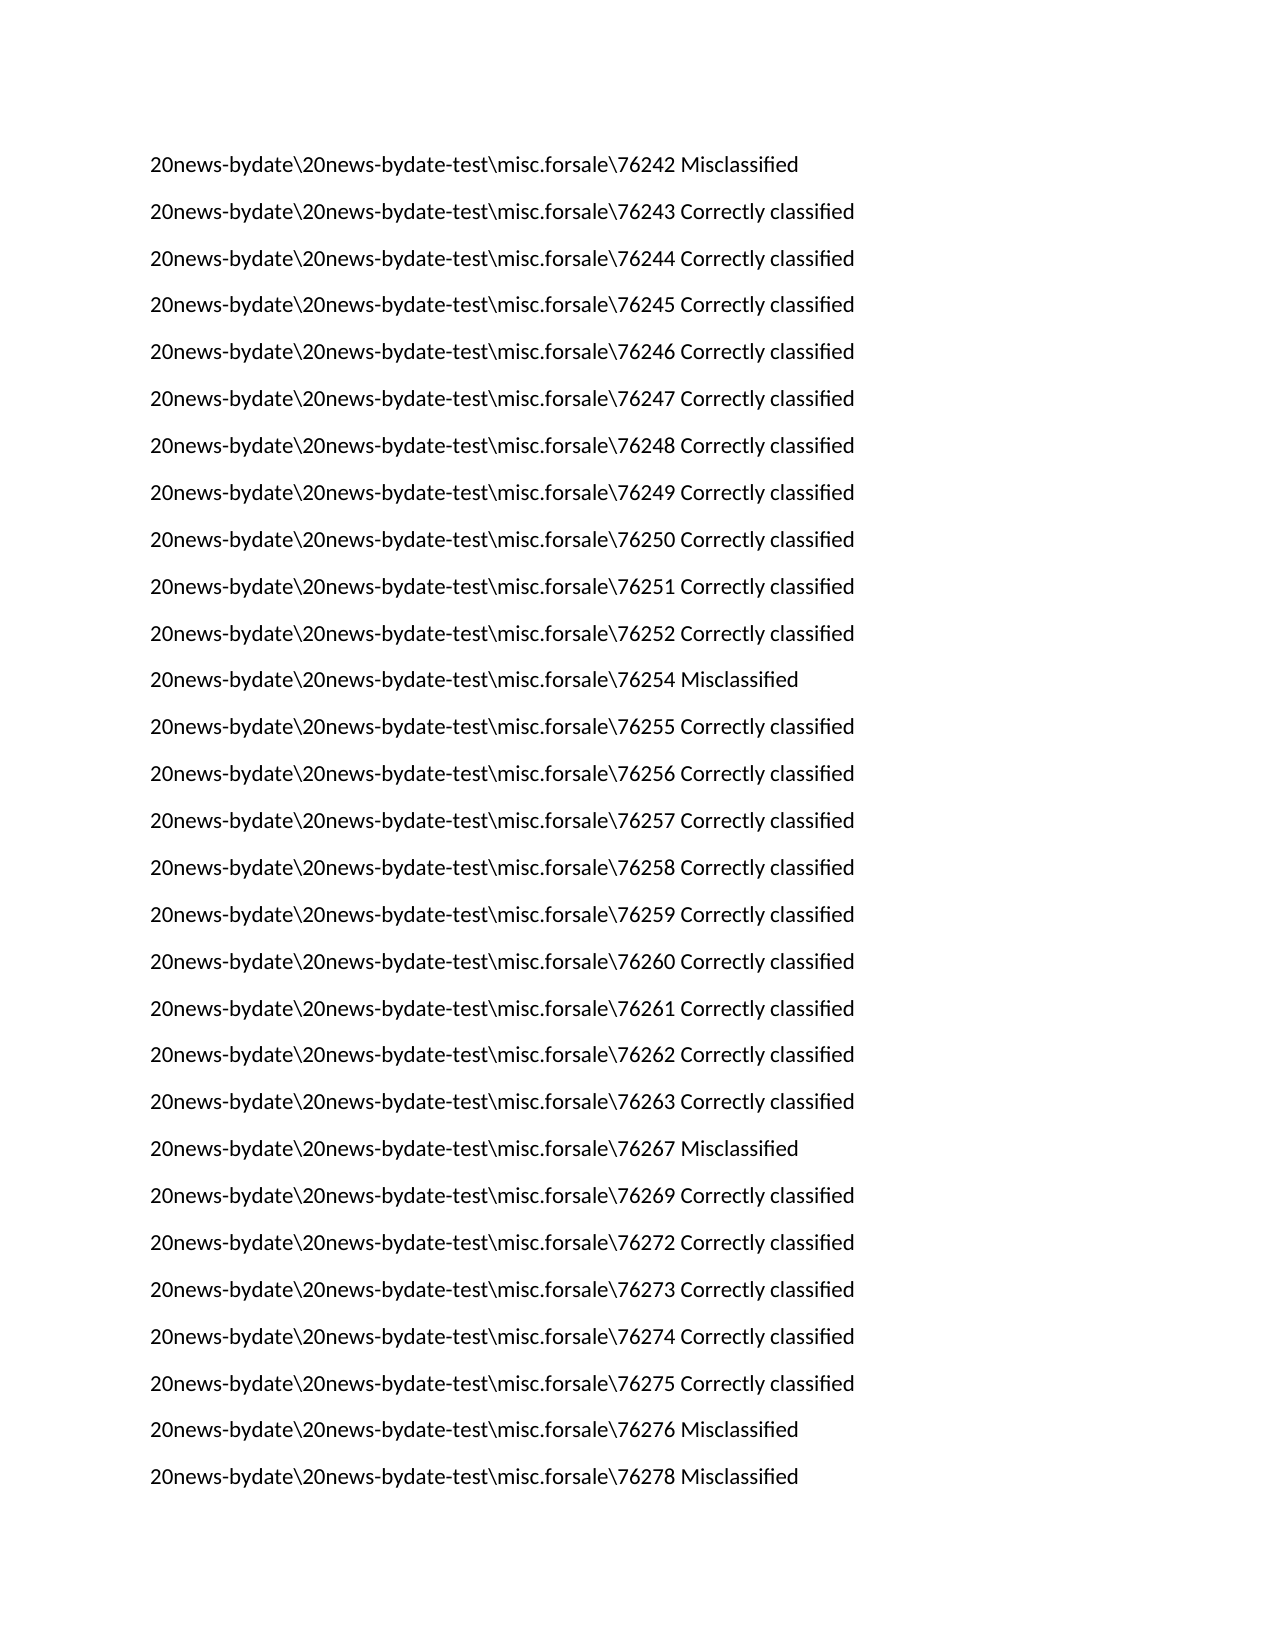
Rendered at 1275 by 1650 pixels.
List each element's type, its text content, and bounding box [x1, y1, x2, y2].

text 20news-bydate\20news-bydate-test\misc.forsale\76248 Correctly classified [150, 431, 1125, 459]
text 20news-bydate\20news-bydate-test\misc.forsale\76245 Correctly classified [150, 291, 1125, 319]
text 20news-bydate\20news-bydate-test\misc.forsale\76259 Correctly classified [150, 900, 1125, 928]
text 20news-bydate\20news-bydate-test\misc.forsale\76246 Correctly classified [150, 337, 1125, 366]
text 20news-bydate\20news-bydate-test\misc.forsale\76251 Correctly classified [150, 572, 1125, 600]
text 20news-bydate\20news-bydate-test\misc.forsale\76255 Correctly classified [150, 712, 1125, 741]
text 20news-bydate\20news-bydate-test\misc.forsale\76249 Correctly classified [150, 478, 1125, 506]
text 20news-bydate\20news-bydate-test\misc.forsale\76244 Correctly classified [150, 244, 1125, 272]
text 20news-bydate\20news-bydate-test\misc.forsale\76260 Correctly classified [150, 947, 1125, 975]
text 20news-bydate\20news-bydate-test\misc.forsale\76242 Misclassified [150, 150, 1125, 178]
text 20news-bydate\20news-bydate-test\misc.forsale\76254 Misclassified [150, 666, 1125, 694]
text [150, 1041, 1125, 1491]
text 20news-bydate\20news-bydate-test\misc.forsale\76252 Correctly classified [150, 619, 1125, 647]
text 20news-bydate\20news-bydate-test\misc.forsale\76261 Correctly classified [150, 994, 1125, 1022]
text 20news-bydate\20news-bydate-test\misc.forsale\76243 Correctly classified [150, 197, 1125, 225]
text 20news-bydate\20news-bydate-test\misc.forsale\76256 Correctly classified [150, 759, 1125, 787]
text 20news-bydate\20news-bydate-test\misc.forsale\76247 Correctly classified [150, 384, 1125, 412]
text 20news-bydate\20news-bydate-test\misc.forsale\76258 Correctly classified [150, 853, 1125, 881]
text 20news-bydate\20news-bydate-test\misc.forsale\76257 Correctly classified [150, 806, 1125, 834]
text 20news-bydate\20news-bydate-test\misc.forsale\76250 Correctly classified [150, 525, 1125, 553]
